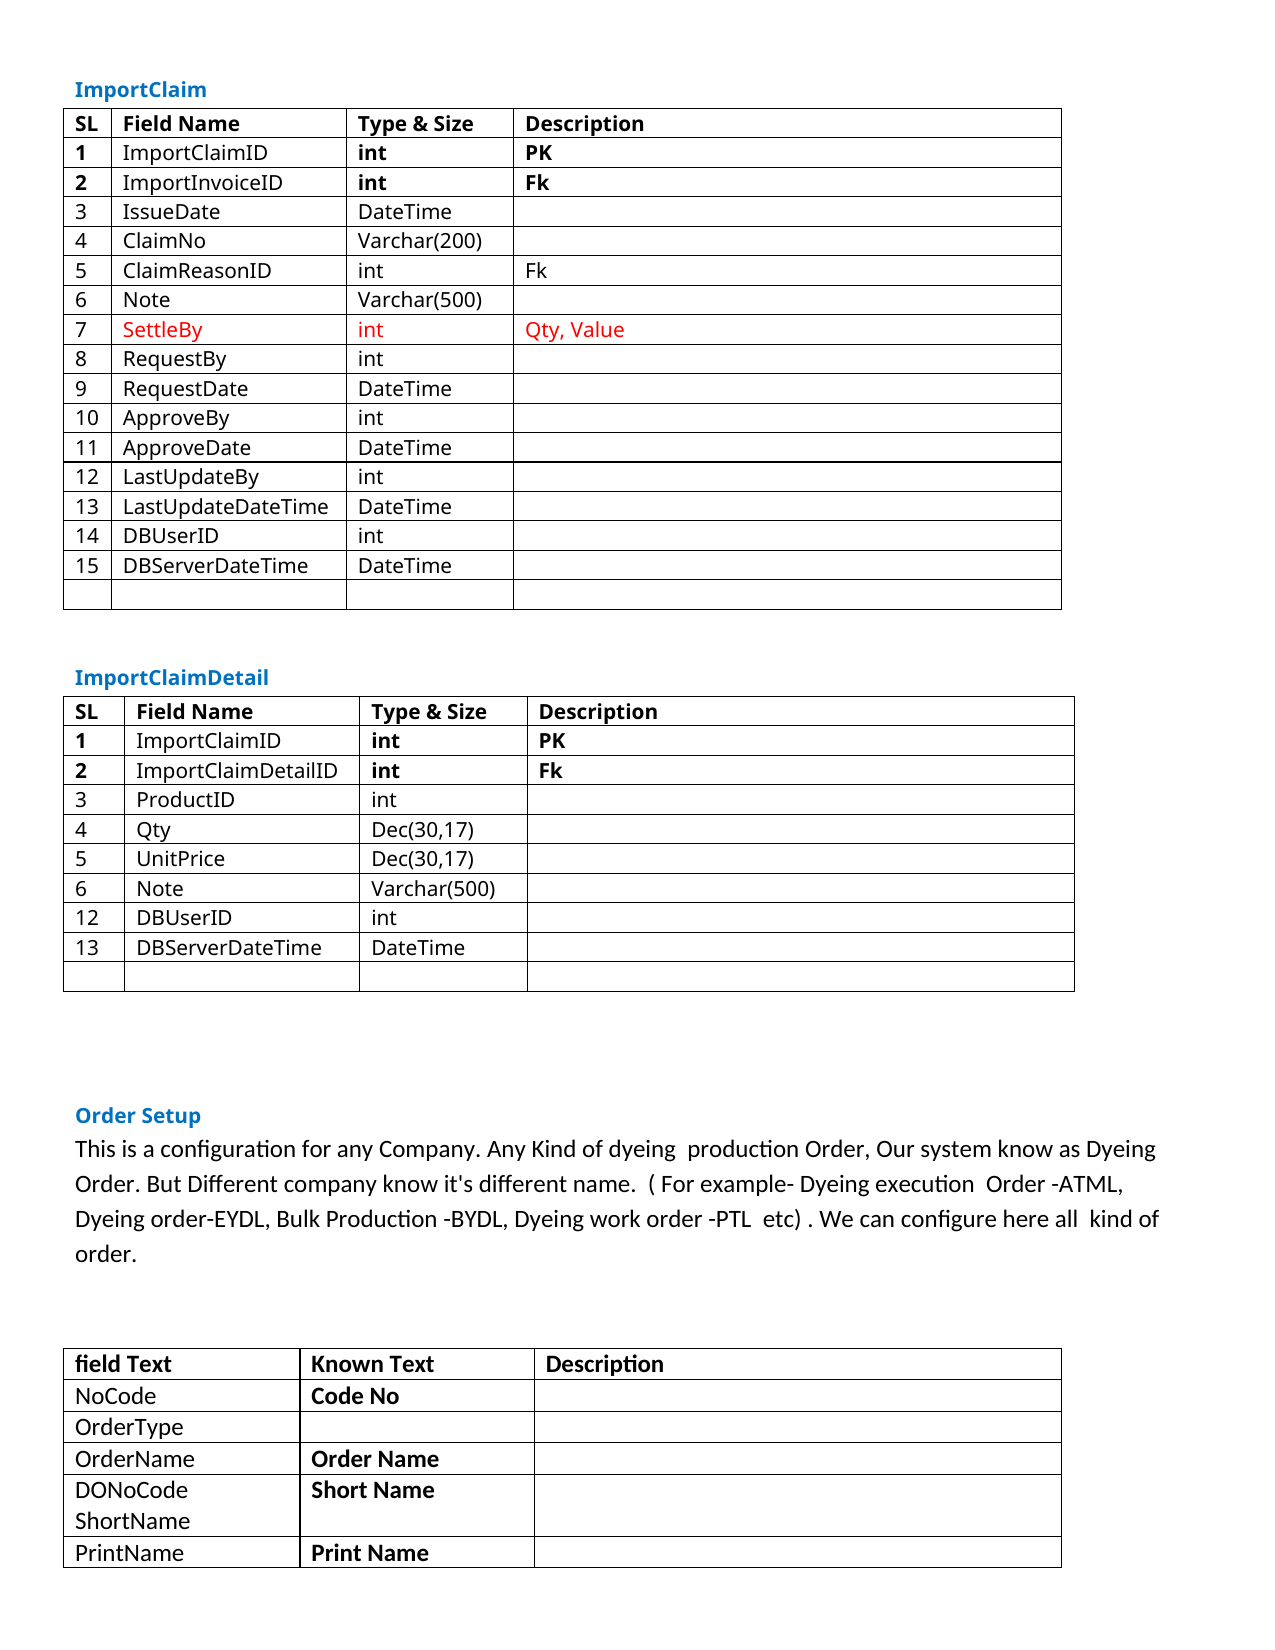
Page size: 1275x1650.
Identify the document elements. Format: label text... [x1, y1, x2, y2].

table_cell Dec(30,17) [360, 815, 527, 843]
table_cell [528, 874, 1074, 902]
table_cell Note [125, 874, 359, 902]
table_cell [125, 962, 359, 991]
table_cell Fk [514, 256, 1061, 284]
table_cell [112, 580, 346, 609]
table_cell [514, 404, 1061, 432]
table_cell [535, 1443, 1061, 1474]
table_cell int [347, 345, 513, 373]
table_cell DBServerDateTime [112, 551, 346, 579]
table_cell ApproveDate [112, 433, 346, 461]
table_cell DateTime [347, 374, 513, 402]
table_cell NoCode [64, 1380, 299, 1411]
table_cell DONoCode ShortName [64, 1475, 299, 1536]
table_cell int [360, 903, 527, 932]
table_cell 6 [64, 286, 111, 314]
table_cell 11 [64, 433, 111, 461]
table_header Description [535, 1349, 1061, 1379]
table_cell [514, 521, 1061, 550]
table_cell int [347, 463, 513, 491]
table_header Type & Size [347, 109, 513, 137]
table_cell Fk [514, 168, 1061, 196]
table_cell Fk [528, 756, 1074, 784]
table_cell ImportClaimID [125, 726, 359, 755]
table_cell DateTime [347, 197, 513, 226]
table_cell 9 [64, 374, 111, 402]
table_header Type & Size [360, 697, 527, 725]
table_cell [535, 1475, 1061, 1536]
table_cell 10 [64, 404, 111, 432]
table_header Field Name [112, 109, 346, 137]
table_cell int [347, 404, 513, 432]
table_cell [514, 197, 1061, 226]
table_cell [360, 962, 527, 991]
table_header Description [528, 697, 1074, 725]
table_cell int [347, 138, 513, 167]
table_cell 5 [64, 256, 111, 284]
table_cell RequestBy [112, 345, 346, 373]
table_cell [514, 580, 1061, 609]
table_cell Varchar(200) [347, 227, 513, 255]
table_header SL [64, 109, 111, 137]
table_cell int [347, 256, 513, 284]
table_cell Short Name [301, 1475, 534, 1536]
table_cell 8 [64, 345, 111, 373]
table_cell [514, 286, 1061, 314]
table_cell 4 [64, 815, 124, 843]
table_cell SettleBy [112, 315, 346, 343]
table_cell [64, 580, 111, 609]
table_cell [514, 433, 1061, 461]
table_cell ProductID [125, 785, 359, 814]
table_cell ApproveBy [112, 404, 346, 432]
table_cell UnitPrice [125, 844, 359, 873]
table_cell [528, 844, 1074, 873]
table_cell [347, 580, 513, 609]
table_cell RequestDate [112, 374, 346, 402]
table_cell int [360, 785, 527, 814]
table_cell 5 [64, 844, 124, 873]
table_cell [528, 962, 1074, 991]
table_cell DateTime [360, 933, 527, 961]
table_cell [528, 903, 1074, 932]
table_cell [535, 1537, 1061, 1567]
table_header Field Name [125, 697, 359, 725]
table_cell ClaimReasonID [112, 256, 346, 284]
table_cell [528, 785, 1074, 814]
table_cell [528, 933, 1074, 961]
table_cell int [347, 315, 513, 343]
table_header Known Text [301, 1349, 534, 1379]
table_cell PK [514, 138, 1061, 167]
table_cell 7 [64, 315, 111, 343]
table_cell [514, 492, 1061, 520]
table_cell int [347, 168, 513, 196]
table_cell 3 [64, 785, 124, 814]
table_cell 12 [64, 463, 111, 491]
table_cell [514, 345, 1061, 373]
subtitle ImportClaimDetail [75, 663, 1200, 692]
table_cell 2 [64, 756, 124, 784]
table_header SL [64, 697, 124, 725]
table_cell ImportInvoiceID [112, 168, 346, 196]
table_cell int [360, 756, 527, 784]
table_cell LastUpdateBy [112, 463, 346, 491]
table_cell 13 [64, 933, 124, 961]
table_header field Text [64, 1349, 299, 1379]
table_cell [514, 227, 1061, 255]
table_cell [64, 962, 124, 991]
table_cell [535, 1412, 1061, 1442]
table_cell 4 [64, 227, 111, 255]
table_cell ImportClaimDetailID [125, 756, 359, 784]
table_cell 13 [64, 492, 111, 520]
table_cell LastUpdateDateTime [112, 492, 346, 520]
subtitle Order Setup [75, 1101, 1200, 1129]
table_cell 6 [64, 874, 124, 902]
table_cell 12 [64, 903, 124, 932]
table_cell Varchar(500) [360, 874, 527, 902]
table_header Description [514, 109, 1061, 137]
table_cell OrderType [64, 1412, 299, 1442]
table_cell OrderName [64, 1443, 299, 1474]
table_cell Print Name [301, 1537, 534, 1567]
text This is a configuration for any Company. Any Kind of dyeing production Order, Our system know as Dyeing Order. But Different company know it's different name. ( For example- Dyeing execution Order -ATML, Dyeing order-EYDL, Bulk Production -BYDL, Dyeing work order -PTL etc) . We can configure here all kind of order. [75, 1133, 1200, 1269]
table_cell Note [112, 286, 346, 314]
table_cell DBUserID [125, 903, 359, 932]
table_cell DateTime [347, 551, 513, 579]
table_cell PrintName [64, 1537, 299, 1567]
table_cell [514, 463, 1061, 491]
table_cell Varchar(500) [347, 286, 513, 314]
table_cell Order Name [301, 1443, 534, 1474]
table_cell DateTime [347, 492, 513, 520]
table_cell [514, 374, 1061, 402]
table_cell Code No [301, 1380, 534, 1411]
table_cell DBServerDateTime [125, 933, 359, 961]
table_cell 14 [64, 521, 111, 550]
table_cell 2 [64, 168, 111, 196]
table_cell Dec(30,17) [360, 844, 527, 873]
table_cell IssueDate [112, 197, 346, 226]
table_cell [514, 551, 1061, 579]
table_cell 3 [64, 197, 111, 226]
table_cell [301, 1412, 534, 1442]
table_cell ClaimNo [112, 227, 346, 255]
subtitle ImportClaim [75, 75, 1200, 103]
table_cell [528, 815, 1074, 843]
table_cell 1 [64, 726, 124, 755]
table_cell int [360, 726, 527, 755]
table_cell Qty, Value [514, 315, 1061, 343]
table_cell Qty [125, 815, 359, 843]
table_cell 15 [64, 551, 111, 579]
table_cell int [347, 521, 513, 550]
table_cell 1 [64, 138, 111, 167]
table_cell PK [528, 726, 1074, 755]
table_cell DateTime [347, 433, 513, 461]
table_cell [535, 1380, 1061, 1411]
table_cell DBUserID [112, 521, 346, 550]
table_cell ImportClaimID [112, 138, 346, 167]
